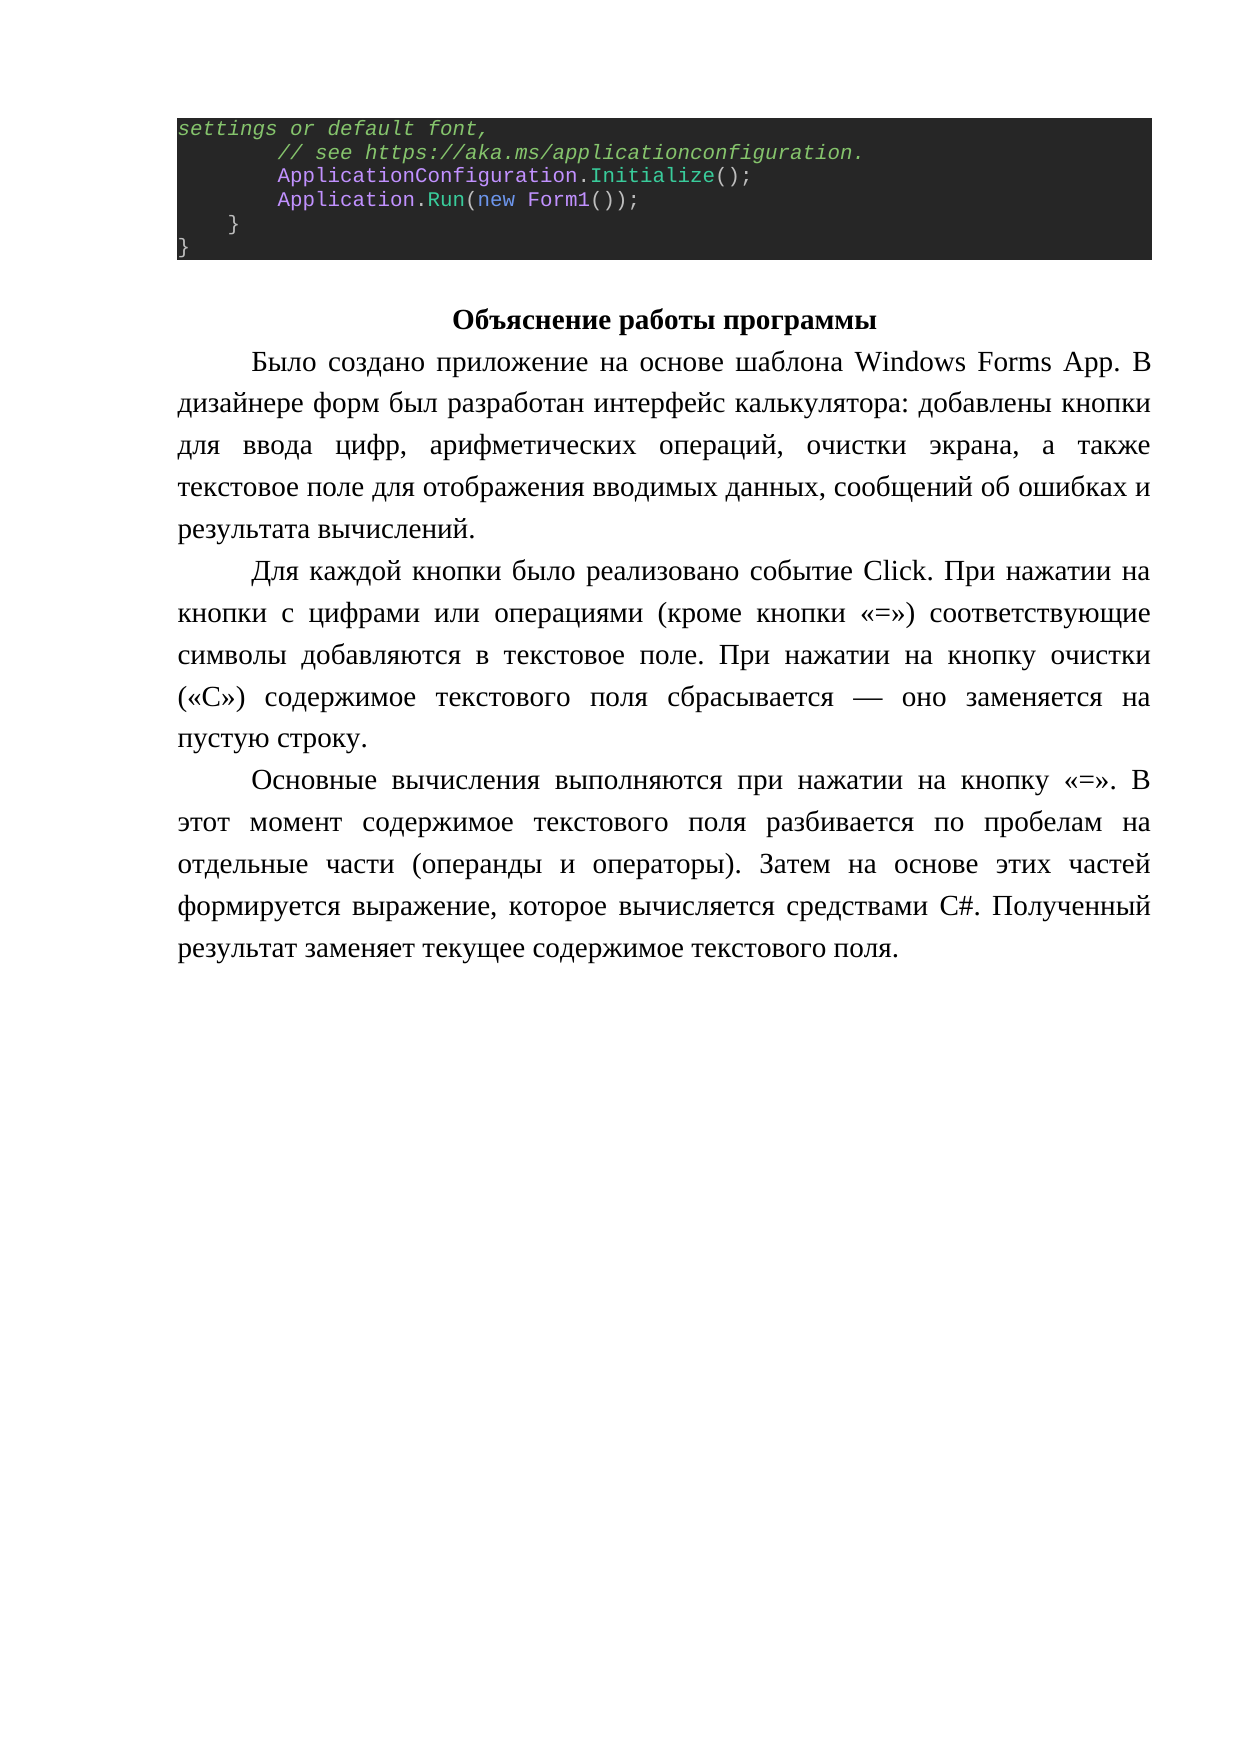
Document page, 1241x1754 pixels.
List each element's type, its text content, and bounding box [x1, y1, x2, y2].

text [177, 118, 1152, 260]
text Основные вычисления выполняются при нажатии на кнопку «=». В этот момент содержимое текстового поля разбивается по пробелам на отдельные части (операнды и операторы). Затем на основе этих частей формируется выражение, которое вычисляется средствами C#. Полученный результат заменяет текущее содержимое текстового поля. [177, 762, 1152, 963]
text Объяснение работы программы [177, 302, 1152, 335]
text Для каждой кнопки было реализовано событие Click. При нажатии на кнопки с цифрами или операциями (кроме кнопки «=») соответствующие символы добавляются в текстовое поле. При нажатии на кнопку очистки («C») содержимое текстового поля сбрасывается — оно заменяется на пустую строку. [177, 553, 1152, 754]
text Было создано приложение на основе шаблона Windows Forms App. В дизайнере форм был разработан интерфейс калькулятора: добавлены кнопки для ввода цифр, арифметических операций, очистки экрана, а также текстовое поле для отображения вводимых данных, сообщений об ошибках и результата вычислений. [177, 344, 1152, 545]
